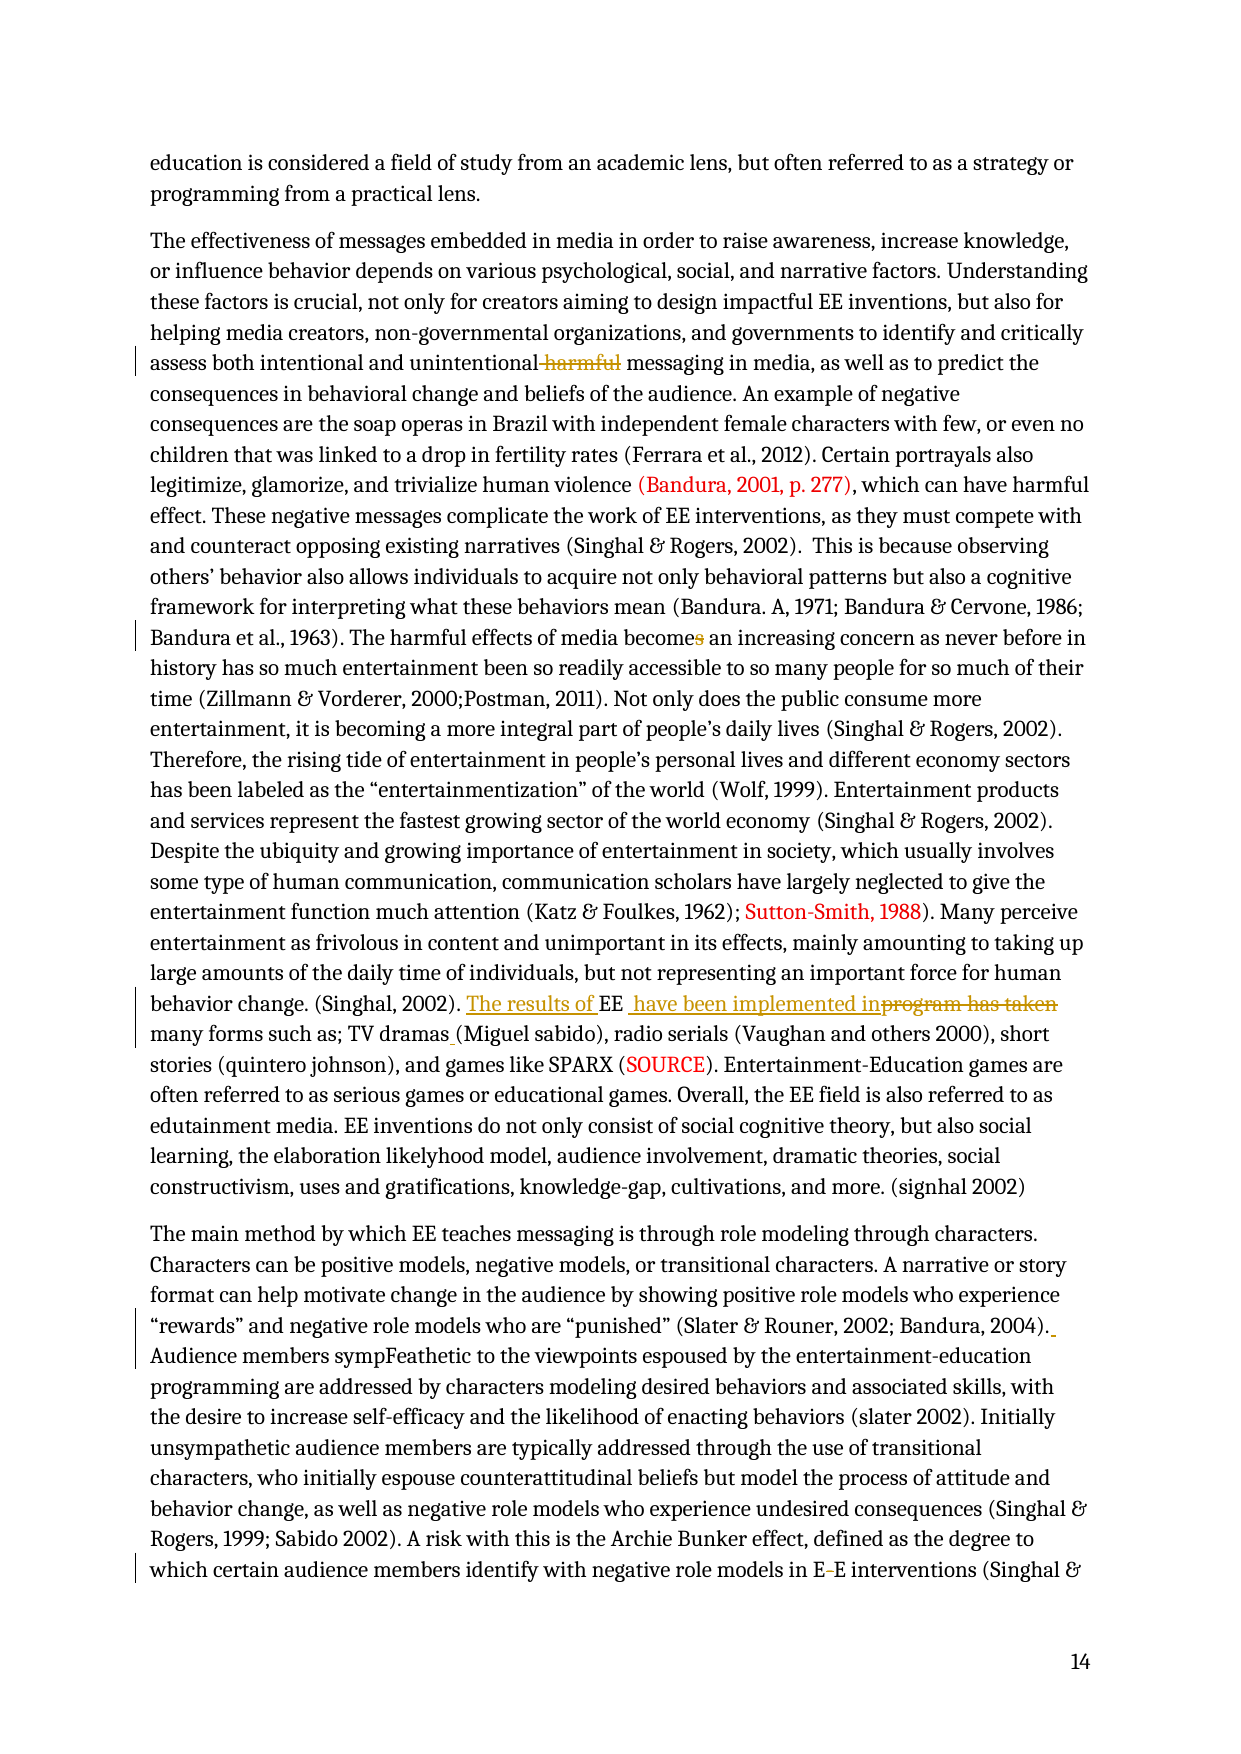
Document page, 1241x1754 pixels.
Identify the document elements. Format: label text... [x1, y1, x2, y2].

text The effectiveness of messages embedded in media in order to raise awareness, increase knowledge, or influence behavior depends on various psychological, social, and narrative factors. Understanding these factors is crucial, not only for creators aiming to design impactful EE inventions, but also for helping media creators, non-governmental organizations, and governments to identify and critically assess both intentional and unintentional messaging in media, as well as to predict the consequences in behavioral change and beliefs of the audience. An example of negative consequences are the soap operas in Brazil with independent female characters with few, or even no children that was linked to a drop in fertility rates . Certain portrayals also legitimize, glamorize, and trivialize human violence (Bandura, 2001, p. 277), which can have harmful effect. These negative messages complicate the work of EE interventions, as they must compete with and counteract opposing existing narratives . This is because observing others’ behavior also allows individuals to acquire not only behavioral patterns but also a cognitive framework for interpreting what these behaviors mean . The harmful effects of media become an increasing concern as never before in history has so much entertainment been so readily accessible to so many people for so much of their time . Not only does the public consume more entertainment, it is becoming a more integral part of people’s daily lives . Therefore, the rising tide of entertainment in people’s personal lives and different economy sectors has been labeled as the “entertainmentization” of the world . Entertainment products and services represent the fastest growing sector of the world economy . Despite the ubiquity and growing importance of entertainment in society, which usually involves some type of human communication, communication scholars have largely neglected to give the entertainment function much attention ; Sutton-Smith, 1988). Many perceive entertainment as frivolous in content and unimportant in its effects, mainly amounting to taking up large amounts of the daily time of individuals, but not representing an important force for human behavior change. (Singhal, 2002). EE many forms such as; TV dramas(Miguel sabido), radio serials (Vaughan and others 2000), short stories (quintero johnson), and games like SPARX (SOURCE). Entertainment-Education games are often referred to as serious games or educational games. Overall, the EE field is also referred to as edutainment media. EE inventions do not only consist of social cognitive theory, but also social learning, the elaboration likelyhood model, audience involvement, dramatic theories, social constructivism, uses and gratifications, knowledge-gap, cultivations, and more. (signhal 2002) [150, 228, 1090, 1200]
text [150, 150, 1090, 207]
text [150, 1221, 1090, 1583]
